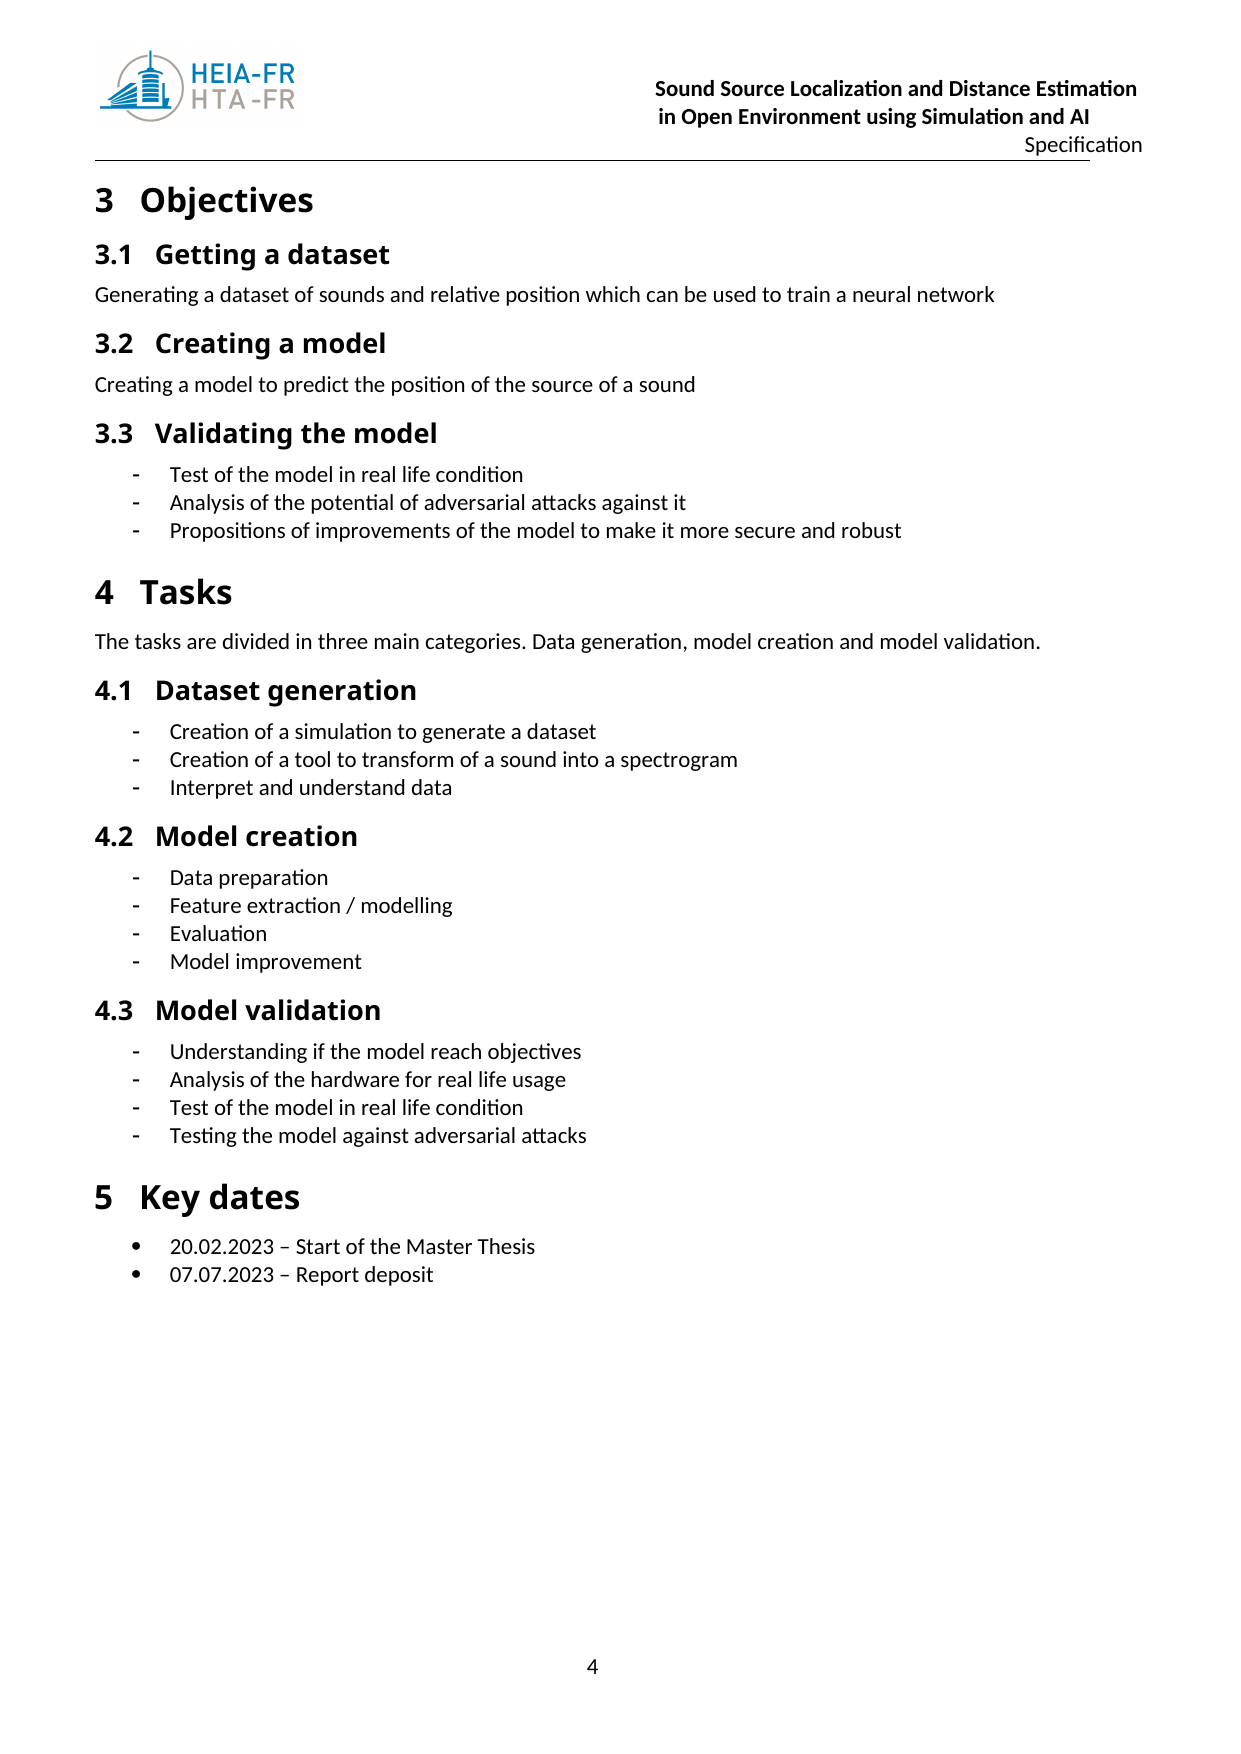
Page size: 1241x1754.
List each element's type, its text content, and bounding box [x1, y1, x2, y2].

subtitle Validating the model [94, 415, 1090, 452]
list 07.07.2023 – Report deposit [132, 1260, 1090, 1288]
list Evaluation [132, 919, 1090, 947]
list Test of the model in real life condition [132, 460, 1090, 488]
list Interpret and understand data [132, 773, 1090, 801]
list Creation of a simulation to generate a dataset [132, 717, 1090, 745]
subtitle Tasks [94, 569, 1090, 614]
list Analysis of the hardware for real life usage [132, 1065, 1090, 1093]
subtitle Creating a model [94, 325, 1090, 362]
text The tasks are divided in three main categories. Data generation, model creation and model validation. [94, 627, 1090, 655]
picture [94, 45, 301, 128]
list Testing the model against adversarial attacks [132, 1121, 1090, 1149]
list Analysis of the potential of adversarial attacks against it [132, 488, 1090, 516]
subtitle Dataset generation [94, 672, 1090, 709]
subtitle Model validation [94, 992, 1090, 1028]
subtitle Objectives [94, 177, 1090, 223]
subtitle Getting a dataset [94, 235, 1090, 272]
list Feature extraction / modelling [132, 891, 1090, 919]
list Test of the model in real life condition [132, 1093, 1090, 1121]
list Creation of a tool to transform of a sound into a spectrogram [132, 745, 1090, 773]
list Data preparation [132, 863, 1090, 891]
text Creating a model to predict the position of the source of a sound [94, 370, 1090, 398]
list Propositions of improvements of the model to make it more secure and robust [132, 516, 1090, 544]
subtitle Key dates [94, 1174, 1090, 1219]
list 20.02.2023 – Start of the Master Thesis [132, 1232, 1090, 1260]
list Model improvement [132, 947, 1090, 975]
text Generating a dataset of sounds and relative position which can be used to train a neural network [94, 280, 1090, 308]
subtitle Model creation [94, 818, 1090, 854]
list Understanding if the model reach objectives [132, 1037, 1090, 1065]
